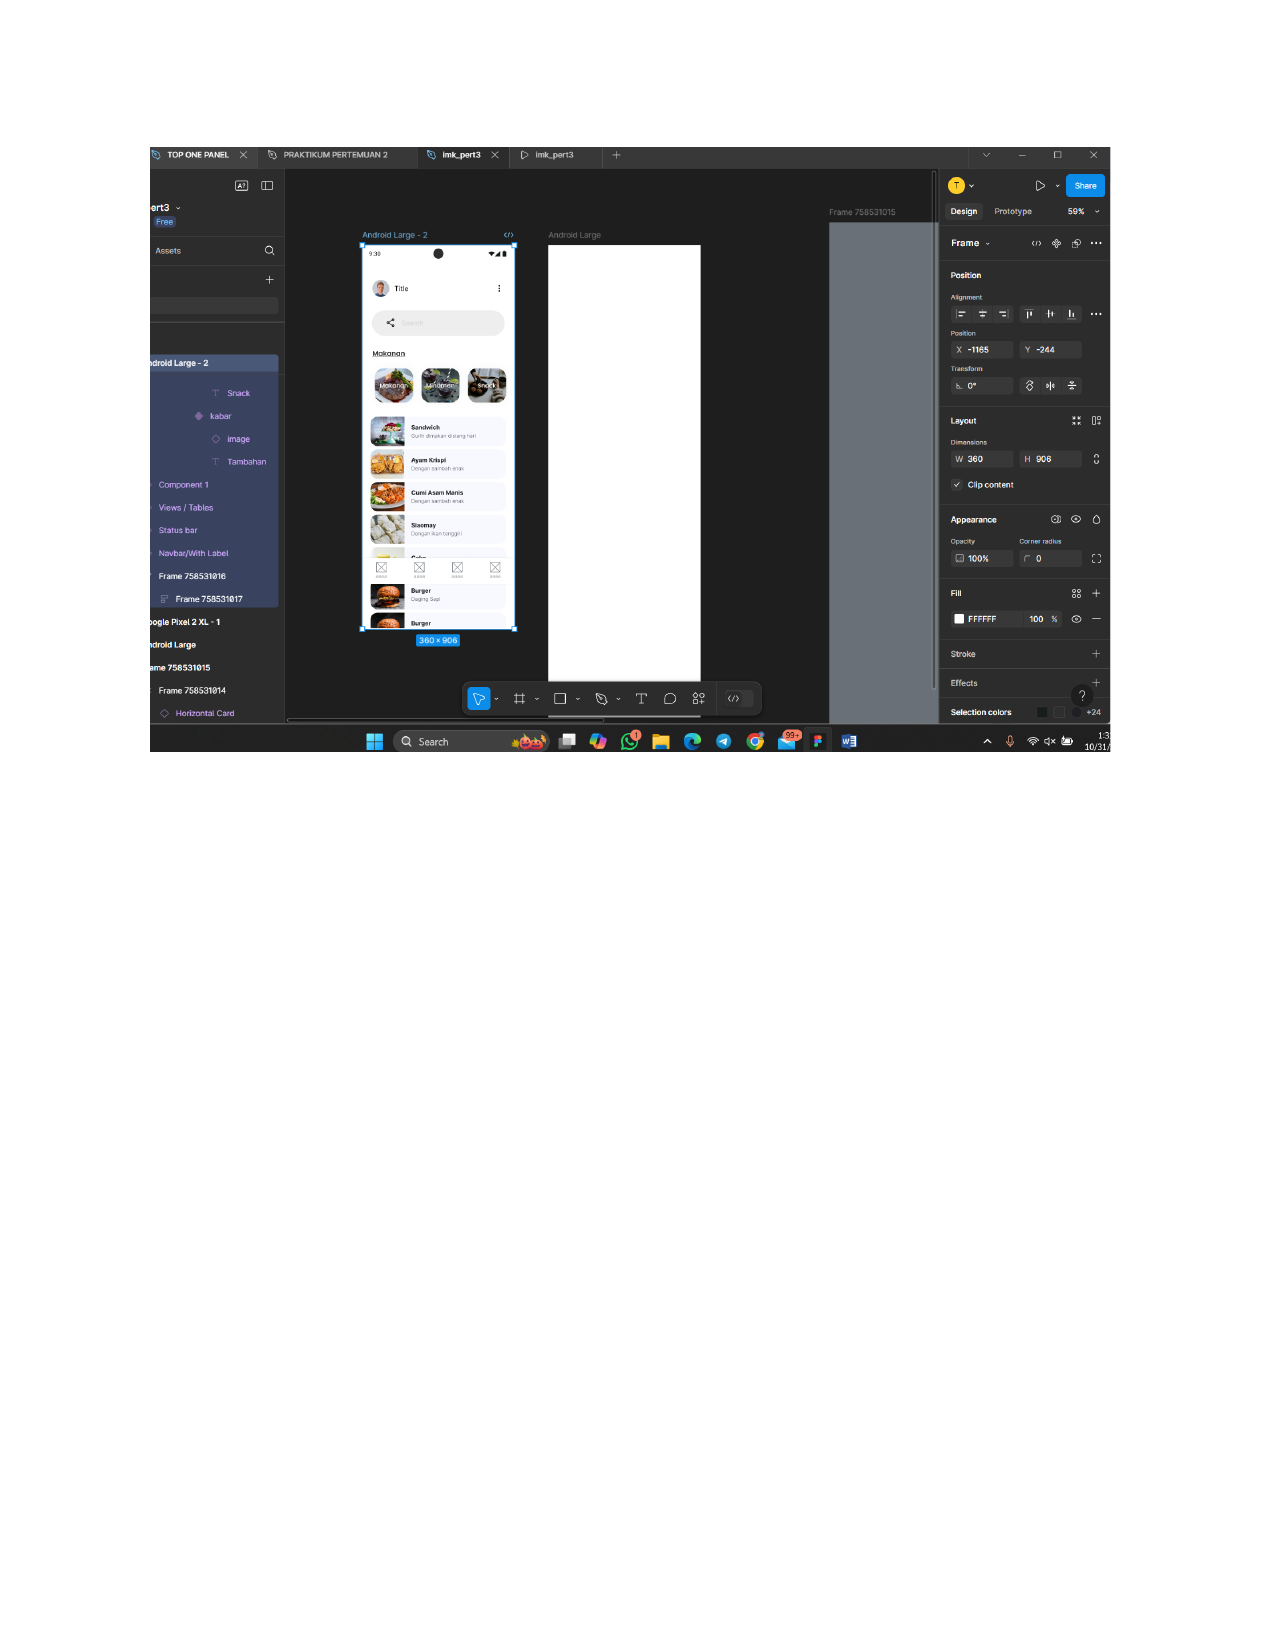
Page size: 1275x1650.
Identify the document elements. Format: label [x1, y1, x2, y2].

picture [150, 147, 1111, 752]
